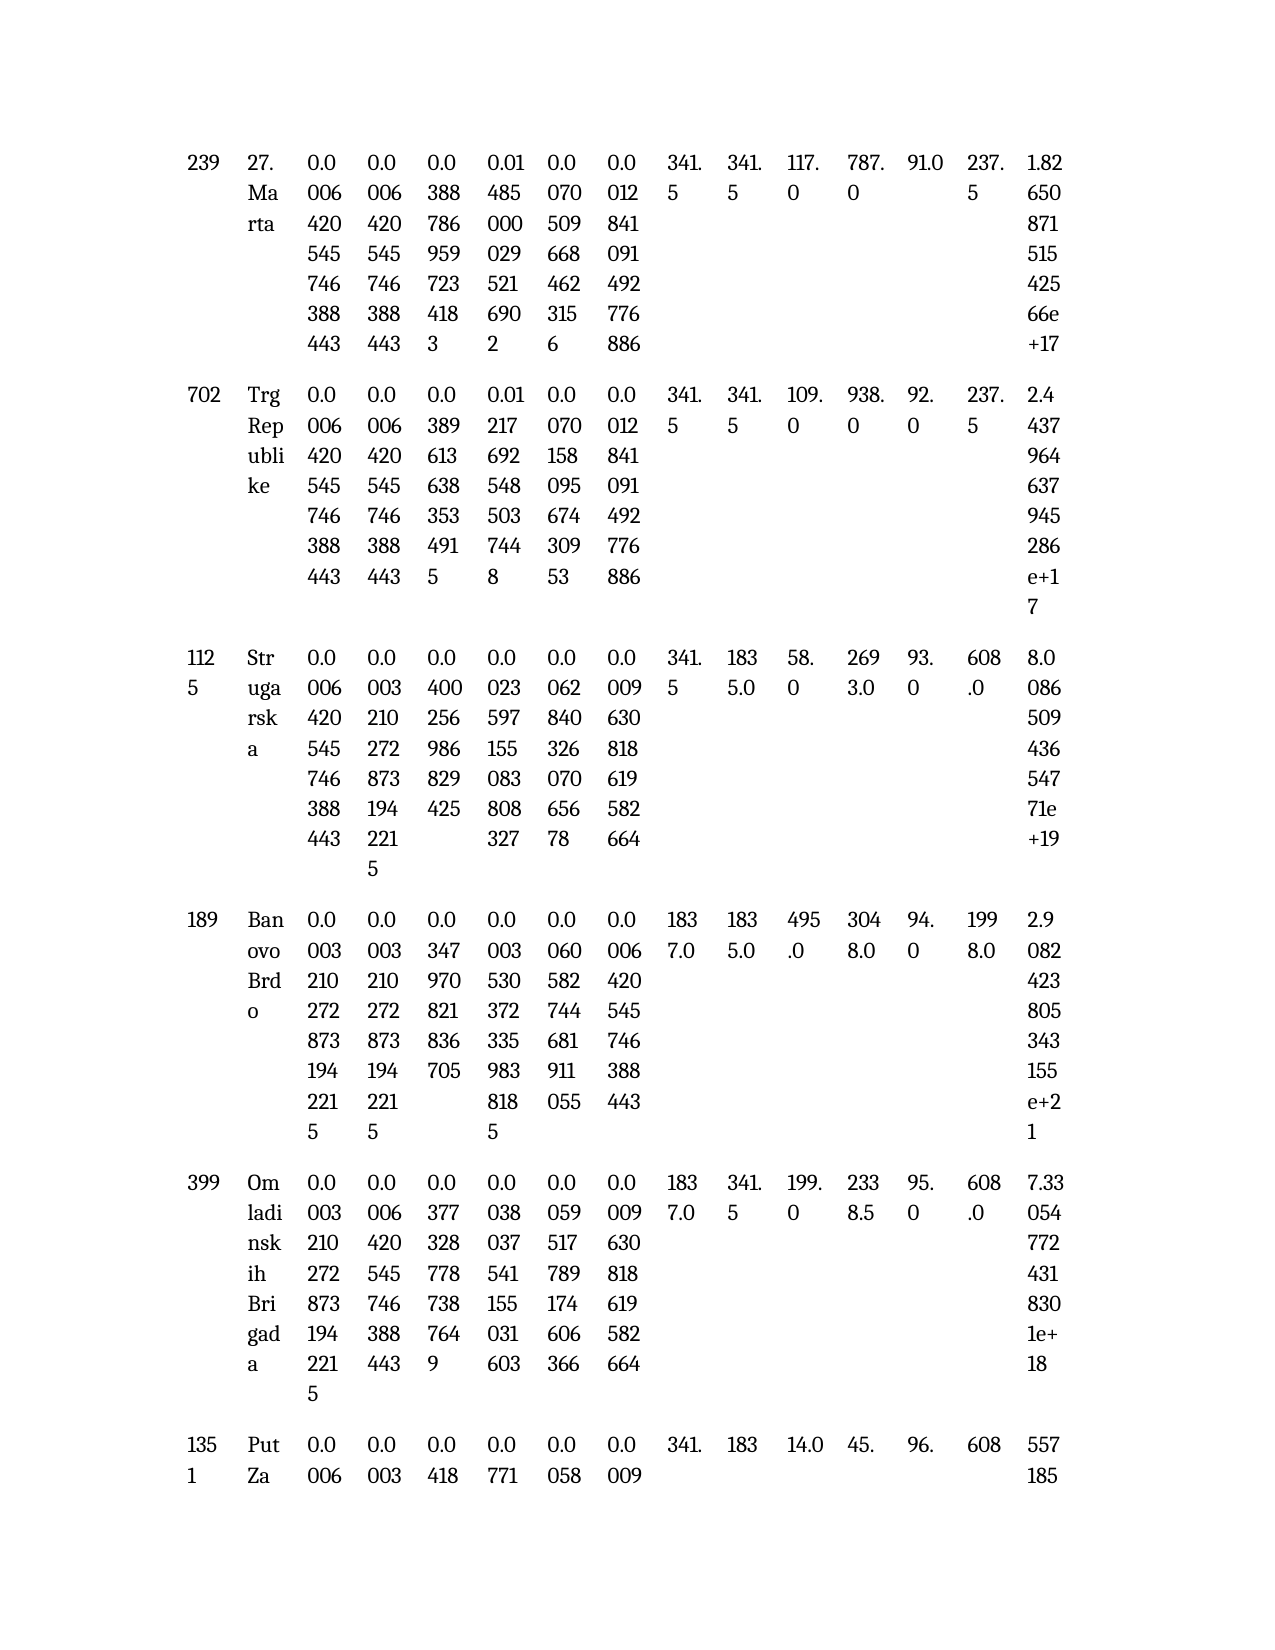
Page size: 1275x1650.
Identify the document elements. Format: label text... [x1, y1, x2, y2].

table_cell 5571857652480000.0 [1016, 1432, 1076, 1489]
table_cell Strugarska [236, 645, 296, 907]
table_cell 0.0347970821836705 [416, 907, 476, 1170]
table_cell 495.0 [776, 907, 836, 1170]
table_cell 0.0059517789174606366 [536, 1170, 596, 1432]
table_cell 341.5 [716, 150, 776, 382]
table_cell 0.00035303723359838185 [476, 907, 536, 1170]
table_cell 2338.5 [836, 1170, 896, 1432]
table_cell 109.0 [776, 382, 836, 645]
table_cell 95.0 [896, 1170, 956, 1432]
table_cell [296, 1432, 356, 1489]
table_cell 1.8265087151542566e+17 [1016, 150, 1076, 382]
table_cell 1837.0 [656, 907, 716, 1170]
table_cell 341.5 [716, 1170, 776, 1432]
table_cell 702 [176, 382, 236, 645]
table_cell 0.0006420545746388443 [296, 382, 356, 645]
table_cell 938.0 [836, 382, 896, 645]
table_cell 0.0038037541155031603 [476, 1170, 536, 1432]
table_cell 2.4437964637945286e+17 [1016, 382, 1076, 645]
table_cell 0.0006420545746388443 [356, 1170, 416, 1432]
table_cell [596, 1432, 656, 1489]
table_cell 341.5 [656, 1432, 716, 1489]
table_cell 0.012176925485037448 [476, 382, 536, 645]
table_cell 1835.0 [716, 1432, 776, 1489]
table_cell 3048.0 [836, 907, 896, 1170]
table_cell 0.0009630818619582664 [596, 645, 656, 907]
table_cell 0.04181544822401804 [416, 1432, 476, 1489]
table_cell 608.0 [956, 645, 1016, 907]
table_cell 1351 [176, 1432, 236, 1489]
table_cell 14.0 [776, 1432, 836, 1489]
table_cell 0.0009630818619582664 [596, 1170, 656, 1432]
table_cell 0.007015809567430953 [536, 382, 596, 645]
table_cell 341.5 [656, 382, 716, 645]
table_cell 341.5 [656, 645, 716, 907]
table_cell 1125 [176, 645, 236, 907]
table_cell 0.00032102728731942215 [296, 907, 356, 1170]
table_cell 1835.0 [716, 645, 776, 907]
table_cell 0.0006420545746388443 [356, 382, 416, 645]
table_cell 0.03773287787387649 [416, 1170, 476, 1432]
table_cell 239 [176, 150, 236, 382]
table_cell Omladinskih Brigada [236, 1170, 296, 1432]
table_cell 0.0060582744681911055 [536, 907, 596, 1170]
table_cell 0.0006420545746388443 [296, 150, 356, 382]
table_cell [356, 1432, 416, 1489]
table_cell 0.006284032607065678 [536, 645, 596, 907]
table_cell 1998.0 [956, 907, 1016, 1170]
table_cell 0.014850000295216902 [476, 150, 536, 382]
table_cell 0.00032102728731942215 [356, 645, 416, 907]
table_cell 237.5 [956, 382, 1016, 645]
table_cell 117.0 [776, 150, 836, 382]
table_cell 1835.0 [716, 907, 776, 1170]
table_cell 0.00705096684623156 [536, 150, 596, 382]
table_cell 58.0 [776, 645, 836, 907]
table_cell 199.0 [776, 1170, 836, 1432]
table_cell 0.0006420545746388443 [356, 150, 416, 382]
table_cell 0.03896136383534915 [416, 382, 476, 645]
table_cell 0.0006420545746388443 [596, 907, 656, 1170]
table_cell Put Za Železnik [236, 1432, 296, 1489]
table_cell 608.0 [956, 1432, 1016, 1489]
table_cell 1837.0 [656, 1170, 716, 1432]
table_cell 2.9082423805343155e+21 [1016, 907, 1076, 1170]
table_cell 189 [176, 907, 236, 1170]
table_cell 92.0 [896, 382, 956, 645]
table_cell 45.0 [836, 1432, 896, 1489]
table_cell 93.0 [896, 645, 956, 907]
table_cell 0.0023597155083808327 [476, 645, 536, 907]
table_cell 27. Marta [236, 150, 296, 382]
table_cell 96.0 [896, 1432, 956, 1489]
table_cell 0.0400256986829425 [416, 645, 476, 907]
table_cell 608.0 [956, 1170, 1016, 1432]
table_cell 787.0 [836, 150, 896, 382]
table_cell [536, 1432, 596, 1489]
table_cell 0.03887869597234183 [416, 150, 476, 382]
table_cell 2693.0 [836, 645, 896, 907]
table_cell 0.00032102728731942215 [356, 907, 416, 1170]
table_cell 0.0012841091492776886 [596, 382, 656, 645]
table_cell 341.5 [716, 382, 776, 645]
table_cell 91.0 [896, 150, 956, 382]
table_cell 237.5 [956, 150, 1016, 382]
table_cell Banovo Brdo [236, 907, 296, 1170]
table_cell 0.00032102728731942215 [296, 1170, 356, 1432]
table_cell 0.0006420545746388443 [296, 645, 356, 907]
table_cell 7.330547724318301e+18 [1016, 1170, 1076, 1432]
table_cell 341.5 [656, 150, 716, 382]
table_cell 0.0012841091492776886 [596, 150, 656, 382]
table_cell 94.0 [896, 907, 956, 1170]
table_cell 0.07711840381191556 [476, 1432, 536, 1489]
table_cell Trg Republike [236, 382, 296, 645]
table_cell 399 [176, 1170, 236, 1432]
table_cell 8.008650943654771e+19 [1016, 645, 1076, 907]
